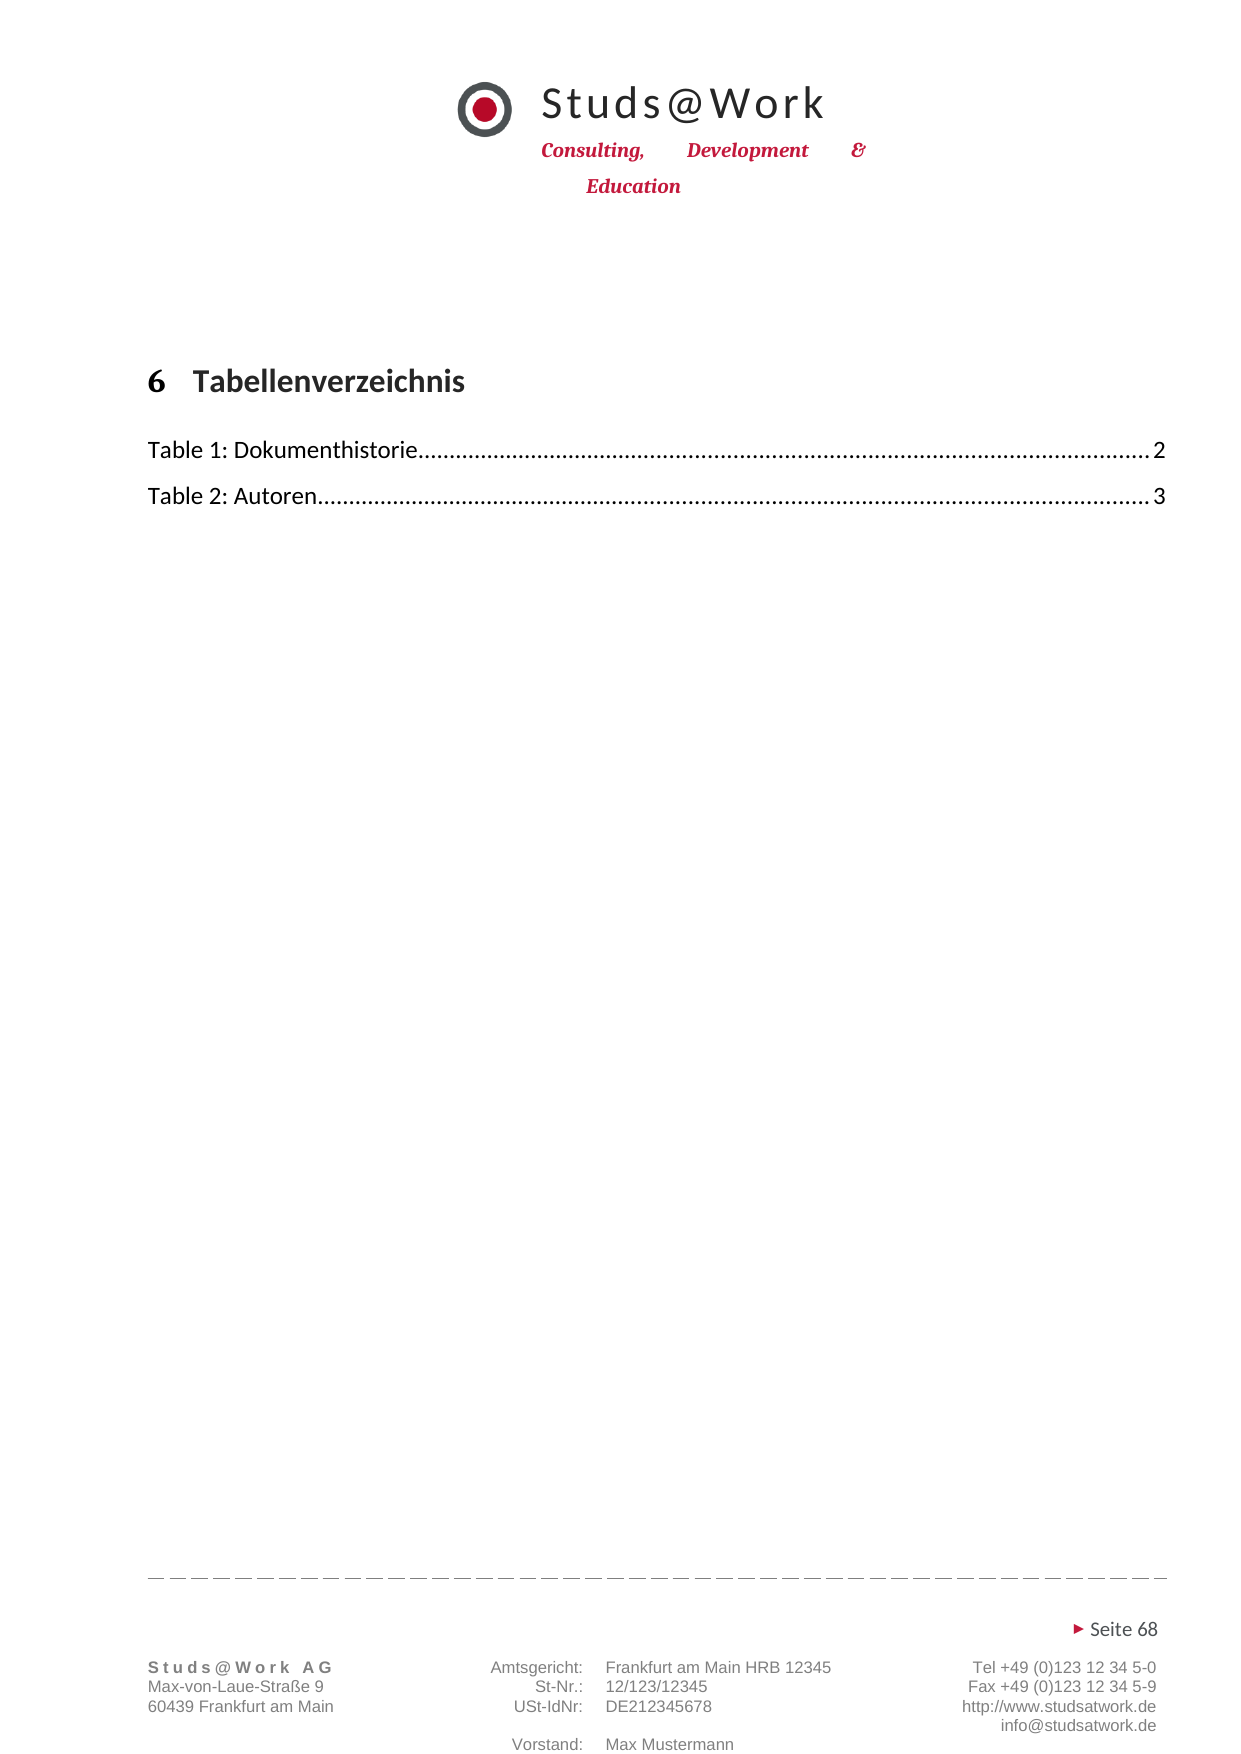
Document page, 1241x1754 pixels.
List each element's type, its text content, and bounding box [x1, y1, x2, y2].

text Table 2: Autoren 3 [148, 480, 1167, 510]
subtitle Tabellenverzeichnis [148, 361, 1167, 401]
picture [446, 73, 519, 145]
text Table 1: Dokumenthistorie 2 [148, 434, 1167, 464]
